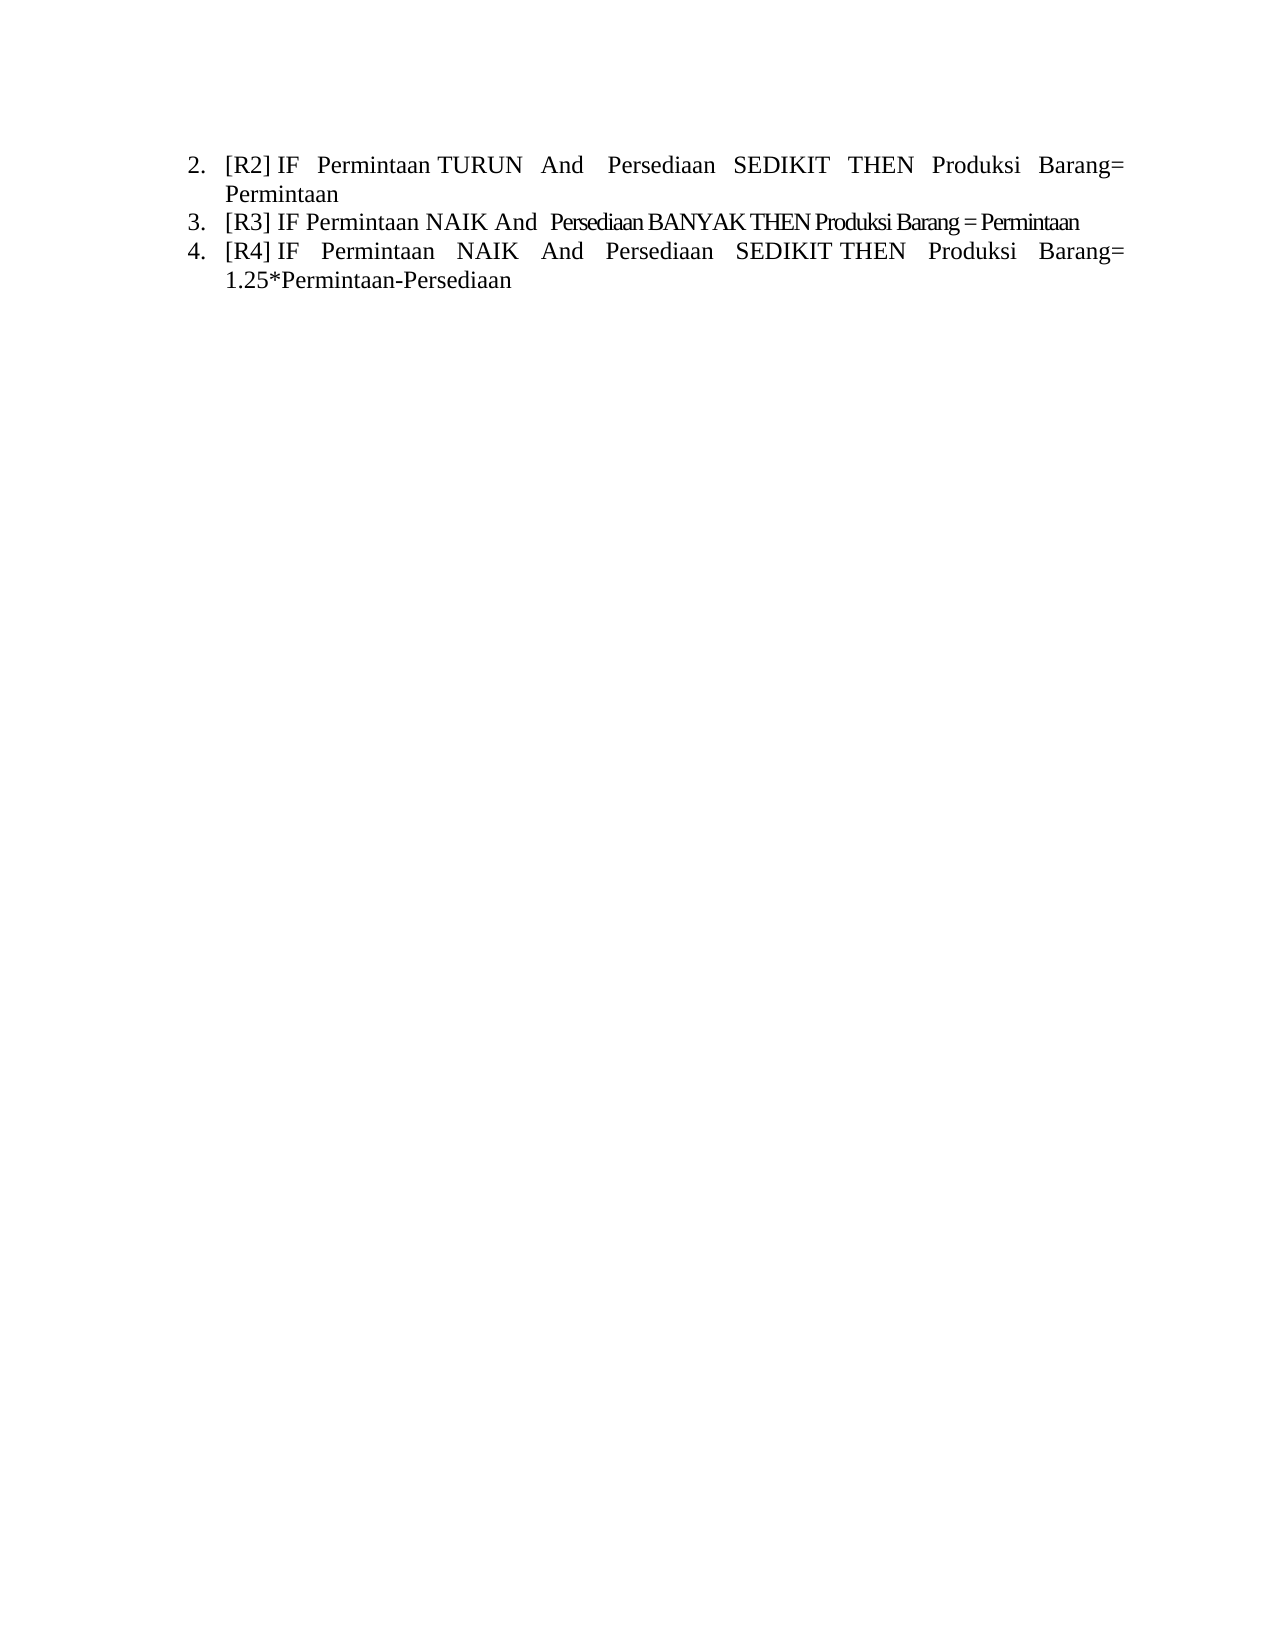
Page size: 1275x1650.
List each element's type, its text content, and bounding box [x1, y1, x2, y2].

list [R3] IF Permintaan NAIK And Persediaan BANYAK THEN Produksi Barang = Permintaan [187, 207, 1125, 236]
list [R4] IF Permintaan NAIK And Persediaan SEDIKIT THEN Produksi Barang= 1.25*Permintaan-Persediaan [187, 236, 1125, 294]
list [R2] IF Permintaan TURUN And Persediaan SEDIKIT THEN Produksi Barang= Permintaan [187, 150, 1125, 207]
